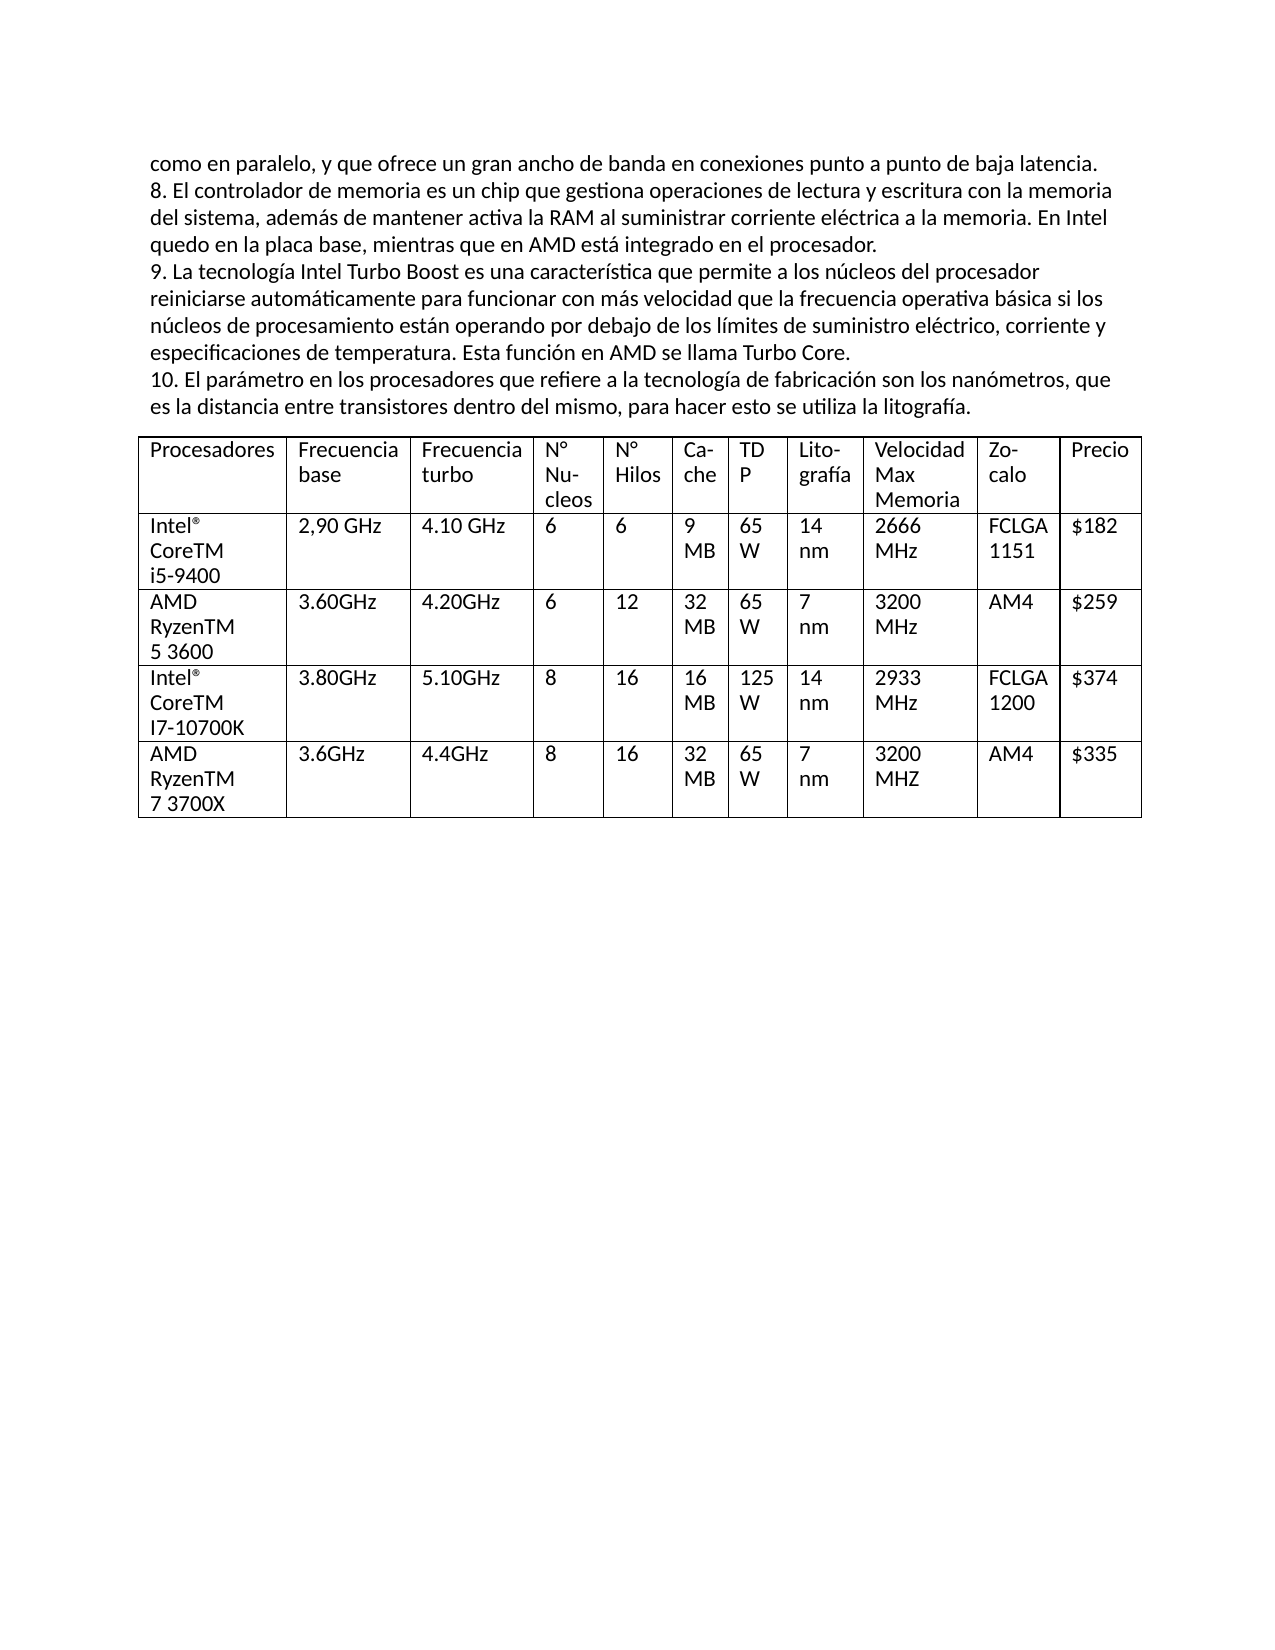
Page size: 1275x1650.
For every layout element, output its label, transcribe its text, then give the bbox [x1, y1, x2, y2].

table_cell 16 MB [673, 666, 728, 741]
table_header Ca- che [673, 438, 728, 512]
table_cell $374 [1061, 666, 1141, 741]
table_cell 4.10 GHz [411, 514, 533, 588]
table_cell 9 MB [673, 514, 728, 588]
table_header N° Hilos [604, 438, 672, 512]
table_cell $182 [1061, 514, 1141, 588]
table_cell 65 W [729, 514, 787, 588]
table_header Procesadores [139, 438, 286, 512]
table_cell 16 [604, 666, 672, 741]
table_cell 2933 MHz [864, 666, 977, 741]
table_cell 6 [604, 514, 672, 588]
table_cell 32 MB [673, 590, 728, 664]
table_cell AM4 [978, 742, 1059, 817]
table_cell AMD RyzenTM 7 3700X [139, 742, 286, 817]
table_cell 32 MB [673, 742, 728, 817]
table_cell 3.6GHz [287, 742, 410, 817]
table_cell 5.10GHz [411, 666, 533, 741]
table_header TDP [729, 438, 787, 512]
table_cell $335 [1061, 742, 1141, 817]
table_cell 12 [604, 590, 672, 664]
table_header Lito- grafía [788, 438, 863, 512]
table_cell Intel® CoreTM i5-9400 [139, 514, 286, 588]
table_cell 14 nm [788, 514, 863, 588]
table_cell 7 nm [788, 742, 863, 817]
table_cell FCLGA 1200 [978, 666, 1059, 741]
table_cell 3.80GHz [287, 666, 410, 741]
table_cell 3.60GHz [287, 590, 410, 664]
table_cell 65 W [729, 742, 787, 817]
table_header N° Nu- cleos [534, 438, 603, 512]
table_cell 7 nm [788, 590, 863, 664]
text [150, 150, 1125, 420]
table_cell FCLGA 1151 [978, 514, 1059, 588]
table_header Frecuencia turbo [411, 438, 533, 512]
table_cell 16 [604, 742, 672, 817]
table_header Velocidad Max Memoria [864, 438, 977, 512]
table_cell 65 W [729, 590, 787, 664]
table_cell 6 [534, 590, 603, 664]
table_cell AMD RyzenTM 5 3600 [139, 590, 286, 664]
table_header Frecuencia base [287, 438, 410, 512]
table_header Precio [1061, 438, 1141, 512]
table_cell 2666 MHz [864, 514, 977, 588]
table_cell 6 [534, 514, 603, 588]
table_cell 125 W [729, 666, 787, 741]
table_cell AM4 [978, 590, 1059, 664]
table_cell 8 [534, 666, 603, 741]
table_cell 3200 MHz [864, 590, 977, 664]
table_cell 14 nm [788, 666, 863, 741]
table_cell 8 [534, 742, 603, 817]
table_cell Intel® CoreTM I7-10700K [139, 666, 286, 741]
table_cell 4.4GHz [411, 742, 533, 817]
table_cell 4.20GHz [411, 590, 533, 664]
table_cell $259 [1061, 590, 1141, 664]
table_cell 3200 MHZ [864, 742, 977, 817]
table_cell 2,90 GHz [287, 514, 410, 588]
table_header Zo- calo [978, 438, 1059, 512]
